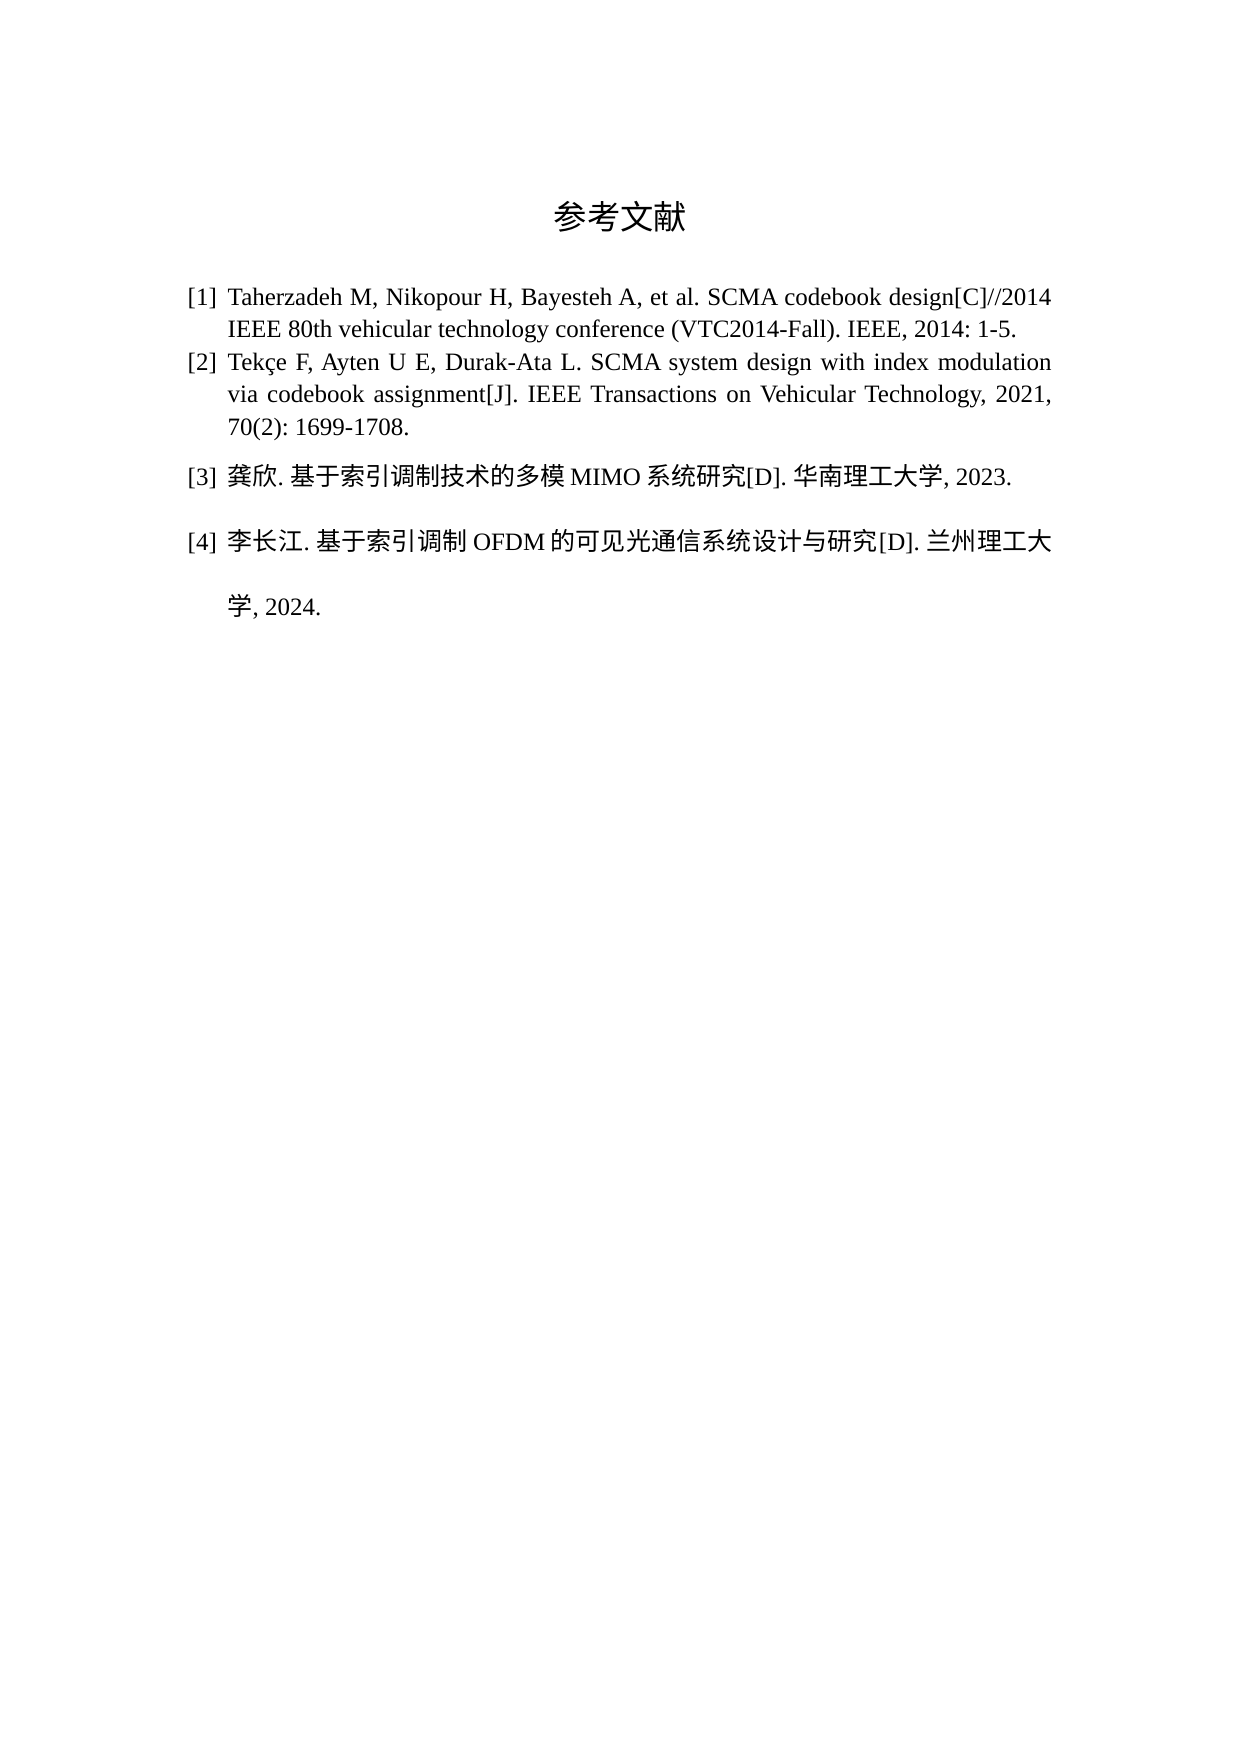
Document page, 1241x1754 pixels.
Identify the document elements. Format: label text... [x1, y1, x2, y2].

text [1] Taherzadeh M, Nikopour H, Bayesteh A, et al. SCMA codebook design[C]//2014 IEEE 80th vehicular technology conference (VTC2014-Fall). IEEE, 2014: 1-5. [187, 280, 1053, 345]
text [3] 龚欣. 基于索引调制技术的多模MIMO系统研究[D]. 华南理工大学, 2023. [187, 442, 1053, 507]
text [4] 李长江. 基于索引调制OFDM的可见光通信系统设计与研究[D]. 兰州理工大学, 2024. [187, 507, 1053, 637]
text 参考文献 [187, 182, 1053, 247]
text [2] Tekçe F, Ayten U E, Durak-Ata L. SCMA system design with index modulation via codebook assignment[J]. IEEE Transactions on Vehicular Technology, 2021, 70(2): 1699-1708. [187, 345, 1053, 442]
